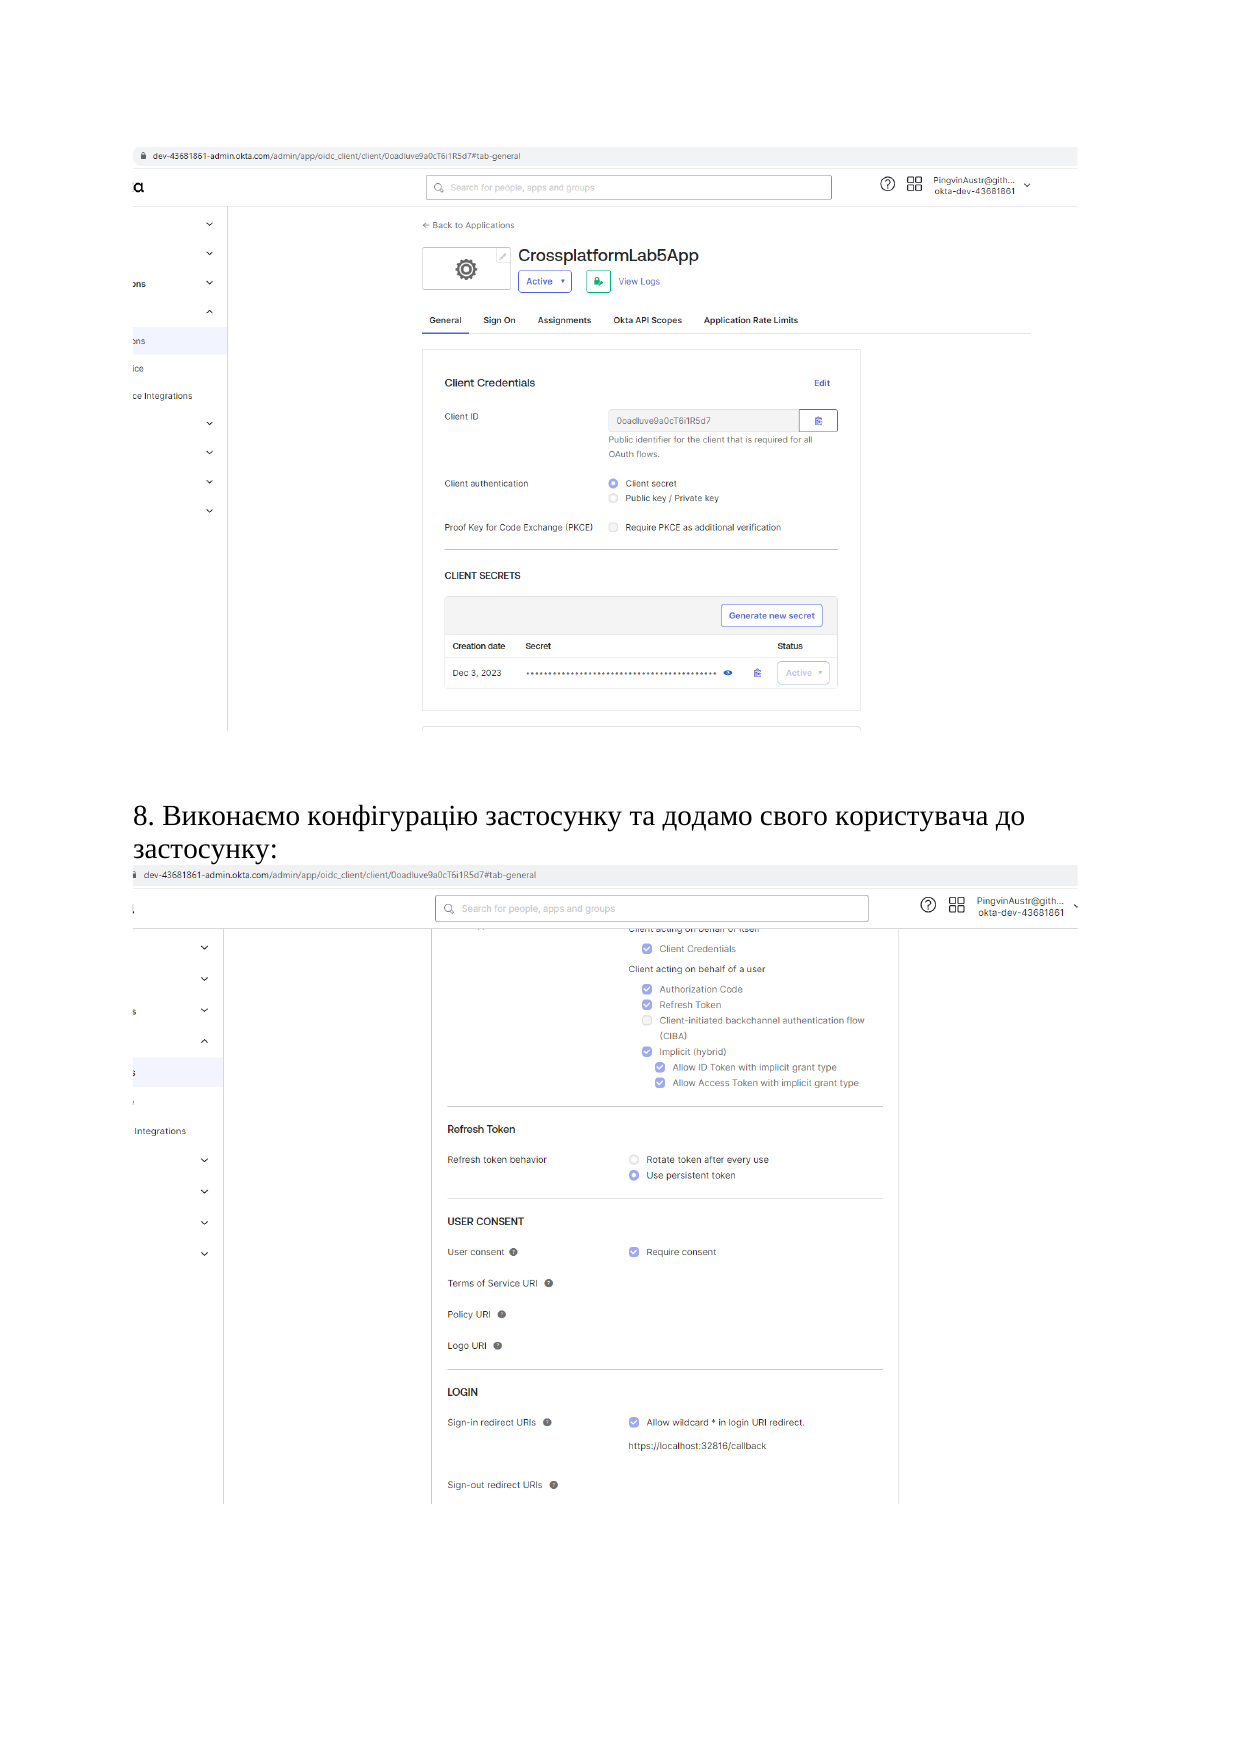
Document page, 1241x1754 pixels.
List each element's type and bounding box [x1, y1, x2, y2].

picture [132, 865, 1078, 1504]
text [133, 148, 1093, 1504]
picture [132, 147, 1078, 731]
